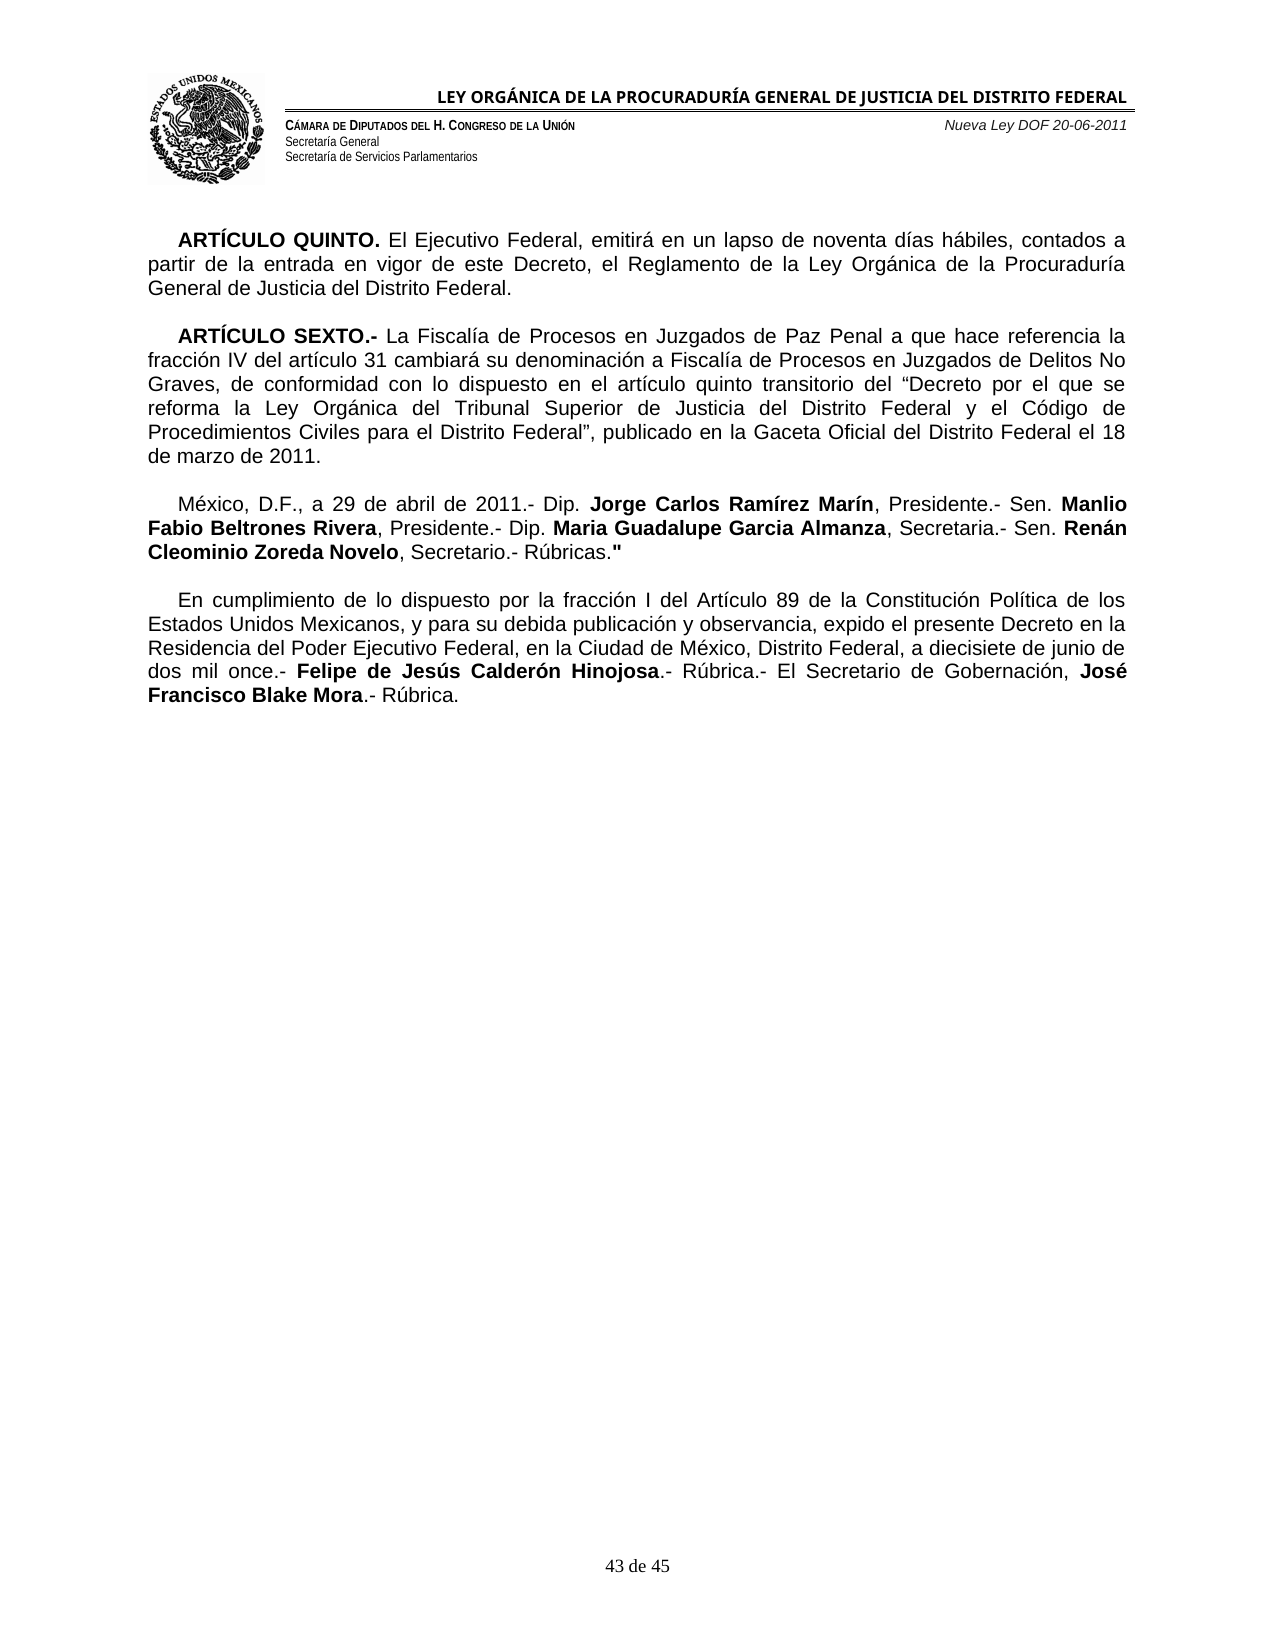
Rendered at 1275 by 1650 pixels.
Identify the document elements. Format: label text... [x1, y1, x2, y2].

text México, D.F., a 29 de abril de 2011.- Dip. Jorge Carlos Ramírez Marín, Presidente.- Sen. Manlio Fabio Beltrones Rivera, Presidente.- Dip. Maria Guadalupe Garcia Almanza, Secretaria.- Sen. Renán Cleominio Zoreda Novelo, Secretario.- Rúbricas." [148, 492, 1127, 563]
text ARTÍCULO SEXTO.- La Fiscalía de Procesos en Juzgados de Paz Penal a que hace referencia la fracción IV del artículo 31 cambiará su denominación a Fiscalía de Procesos en Juzgados de Delitos No Graves, de conformidad con lo dispuesto en el artículo quinto transitorio del “Decreto por el que se reforma la Ley Orgánica del Tribunal Superior de Justicia del Distrito Federal y el Código de Procedimientos Civiles para el Distrito Federal”, publicado en la Gaceta Oficial del Distrito Federal el 18 de marzo de 2011. [148, 324, 1127, 468]
text En cumplimiento de lo dispuesto por la fracción I del Artículo 89 de la Constitución Política de los Estados Unidos Mexicanos, y para su debida publicación y observancia, expido el presente Decreto en la Residencia del Poder Ejecutivo Federal, en la Ciudad de México, Distrito Federal, a diecisiete de junio de dos mil once.- Felipe de Jesús Calderón Hinojosa.- Rúbrica.- El Secretario de Gobernación, José Francisco Blake Mora.- Rúbrica. [148, 587, 1127, 707]
text ARTÍCULO QUINTO. El Ejecutivo Federal, emitirá en un lapso de noventa días hábiles, contados a partir de la entrada en vigor de este Decreto, el Reglamento de la Ley Orgánica de la Procuraduría General de Justicia del Distrito Federal. [148, 228, 1127, 300]
